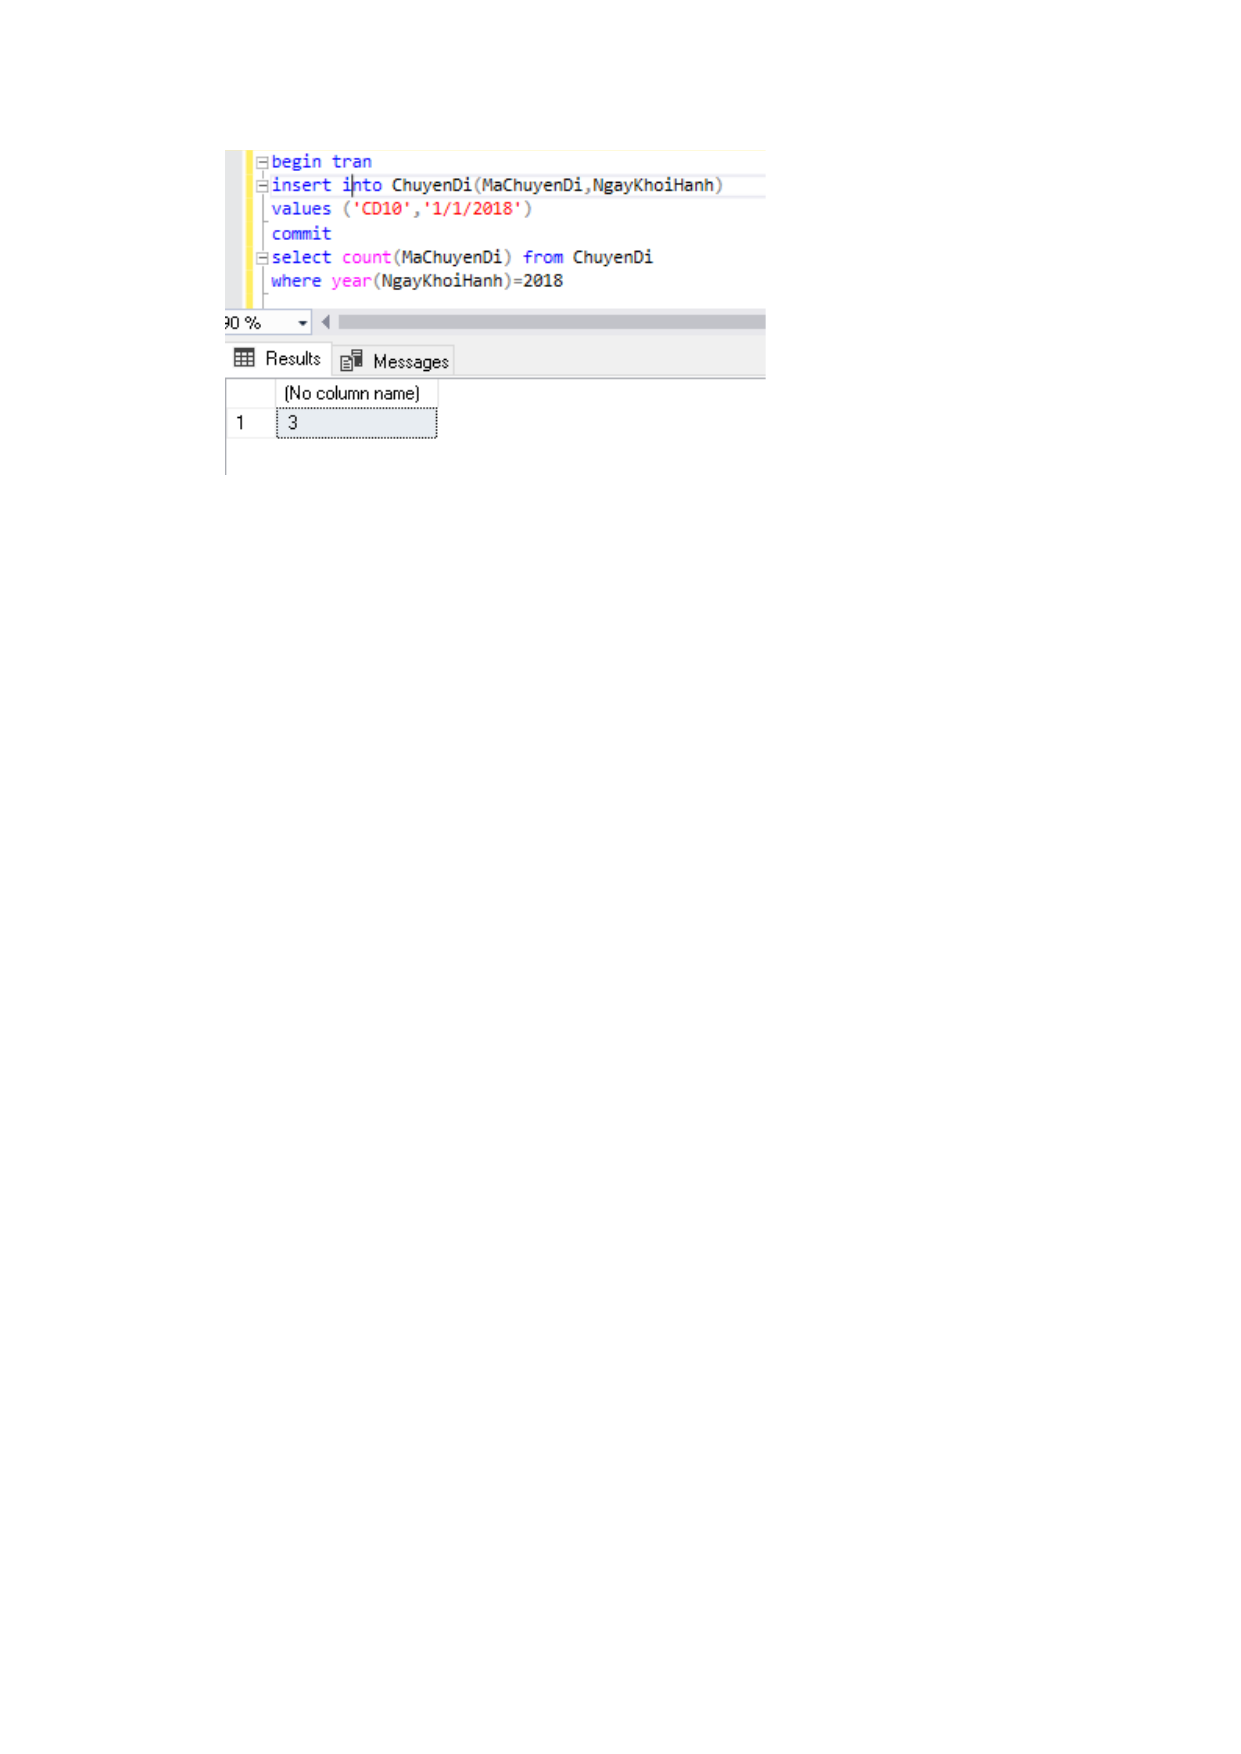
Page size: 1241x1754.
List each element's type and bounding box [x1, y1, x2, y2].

picture [225, 150, 766, 475]
